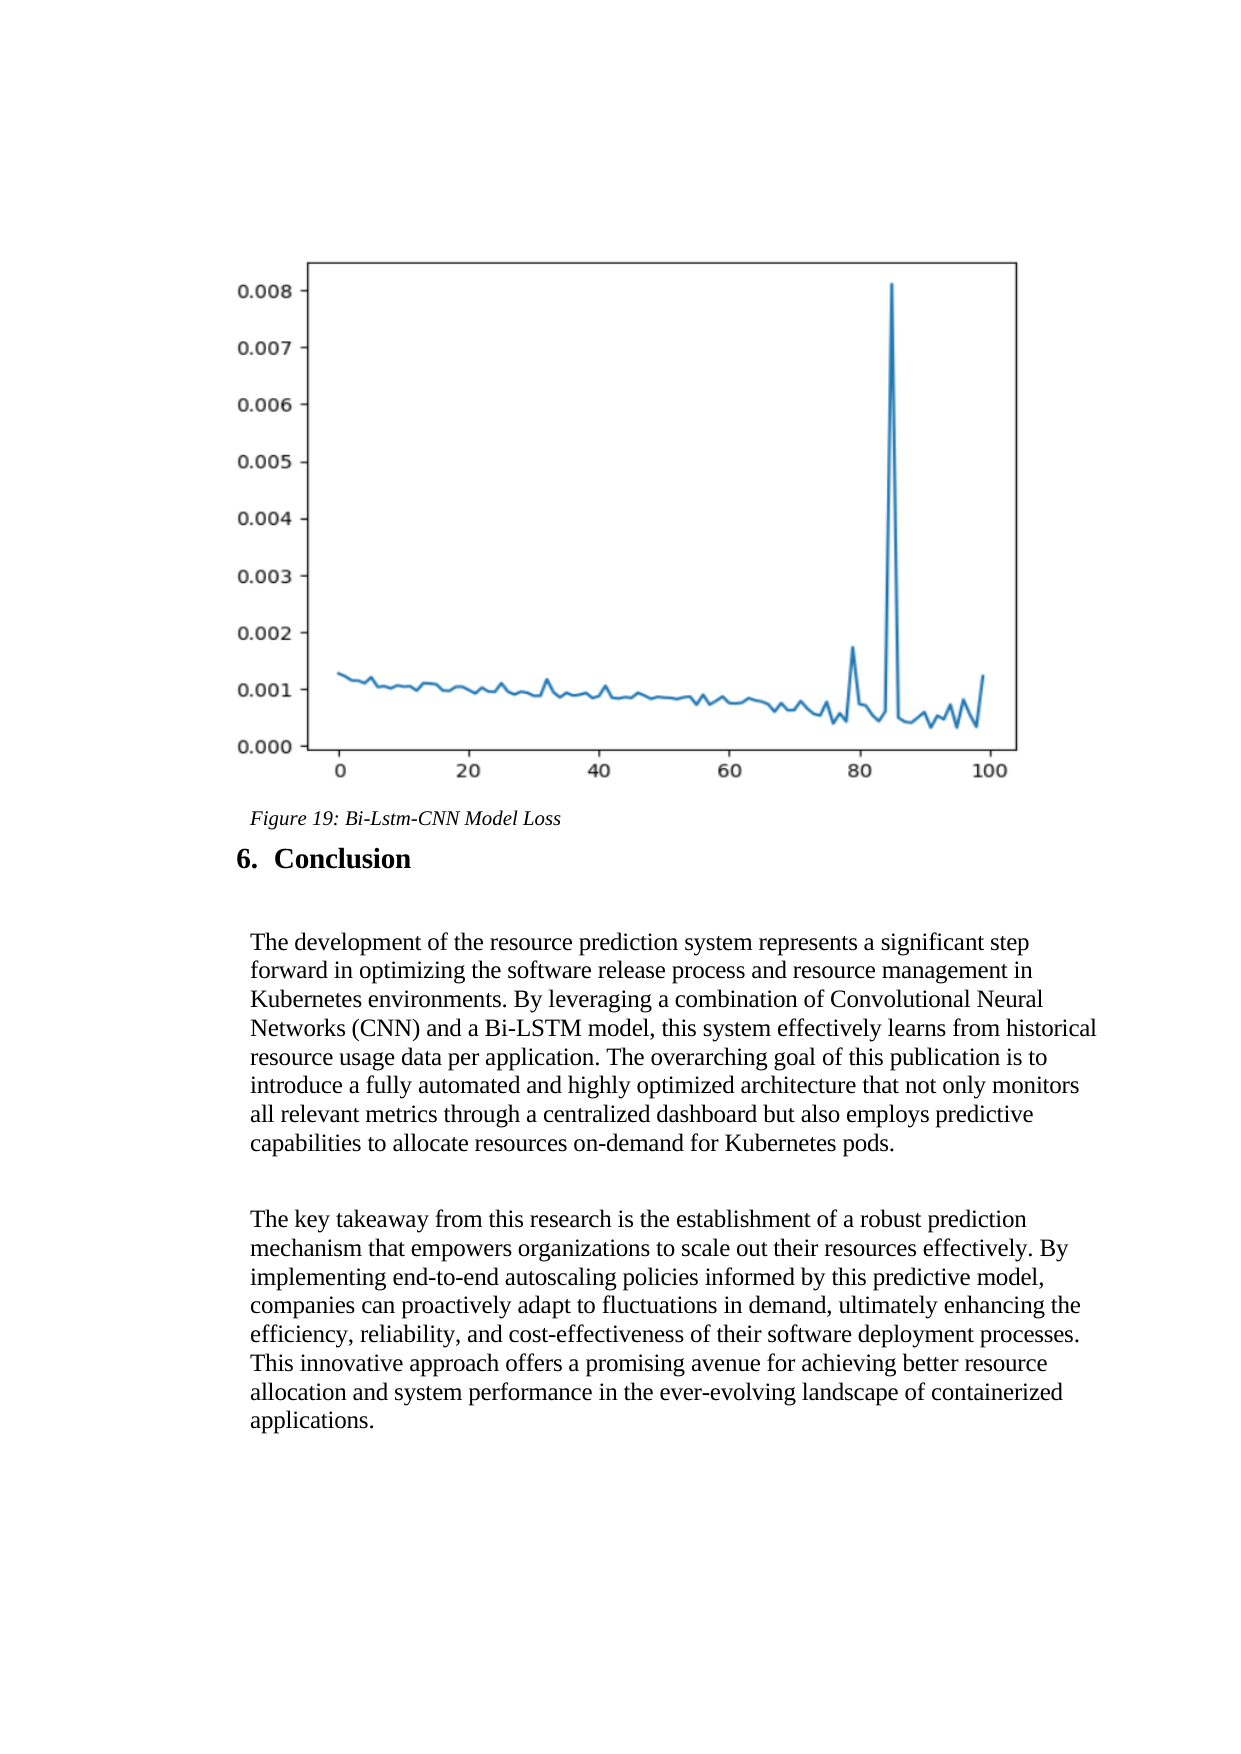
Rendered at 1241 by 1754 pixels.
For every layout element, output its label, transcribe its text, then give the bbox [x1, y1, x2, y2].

subtitle The development of the resource prediction system represents a significant step forward in optimizing the software release process and resource management in Kubernetes environments. By leveraging a combination of Convolutional Neural Networks (CNN) and a Bi-LSTM model, this system effectively learns from historical resource usage data per application. The overarching goal of this publication is to introduce a fully automated and highly optimized architecture that not only monitors all relevant metrics through a centralized dashboard but also employs predictive capabilities to allocate resources on-demand for Kubernetes pods. [250, 927, 1105, 1157]
picture [218, 246, 1068, 784]
subtitle Conclusion [236, 841, 1105, 875]
subtitle The key takeaway from this research is the establishment of a robust prediction mechanism that empowers organizations to scale out their resources effectively. By implementing end-to-end autoscaling policies informed by this predictive model, companies can proactively adapt to fluctuations in demand, ultimately enhancing the efficiency, reliability, and cost-effectiveness of their software deployment processes. This innovative approach offers a promising avenue for achieving better resource allocation and system performance in the ever-evolving landscape of containerized applications. [250, 1204, 1105, 1434]
